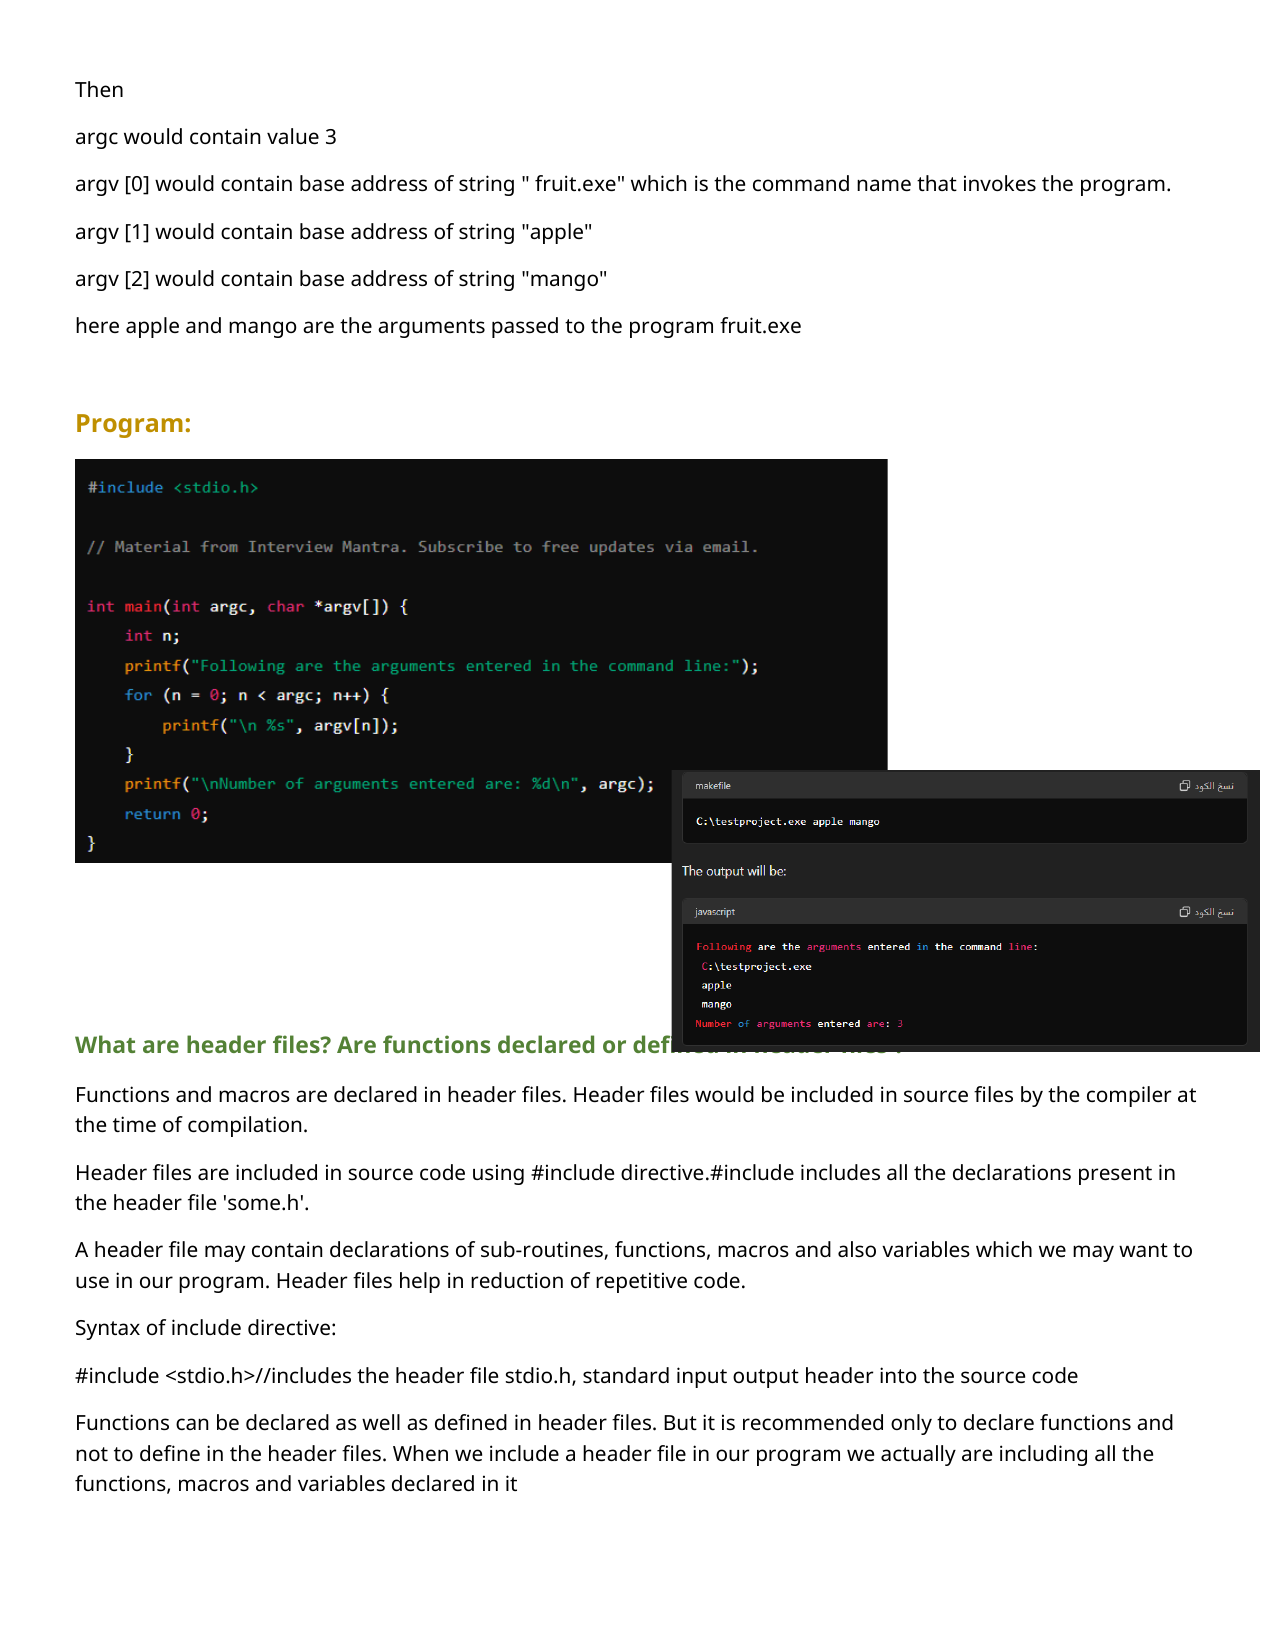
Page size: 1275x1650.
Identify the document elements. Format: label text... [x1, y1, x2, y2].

text What are header files? Are functions declared or defined in header files ? [75, 1029, 1200, 1061]
text Then [75, 75, 1200, 103]
text Functions can be declared as well as defined in header files. But it is recommended only to declare functions and not to define in the header files. When we include a header file in our program we actually are including all the functions, macros and variables declared in it [75, 1408, 1200, 1498]
text Syntax of include directive: [75, 1313, 1200, 1342]
text argc would contain value 3 [75, 122, 1200, 151]
text argv [0] would contain base address of string " fruit.exe" which is the command name that invokes the program. [75, 169, 1200, 198]
text here apple and mango are the arguments passed to the program fruit.exe [75, 311, 1200, 340]
text argv [2] would contain base address of string "mango" [75, 264, 1200, 293]
text Functions and macros are declared in header files. Header files would be included in source files by the compiler at the time of compilation. [75, 1080, 1200, 1139]
picture [75, 459, 1260, 1052]
text #include <stdio.h>//includes the header file stdio.h, standard input output header into the source code [75, 1361, 1200, 1389]
text argv [1] would contain base address of string "apple" [75, 217, 1200, 245]
text Header files are included in source code using #include directive.#include includes all the declarations present in the header file 'some.h'. [75, 1158, 1200, 1217]
text A header file may contain declarations of sub-routines, functions, macros and also variables which we may want to use in our program. Header files help in reduction of repetitive code. [75, 1236, 1200, 1295]
text Program: [75, 406, 1200, 440]
